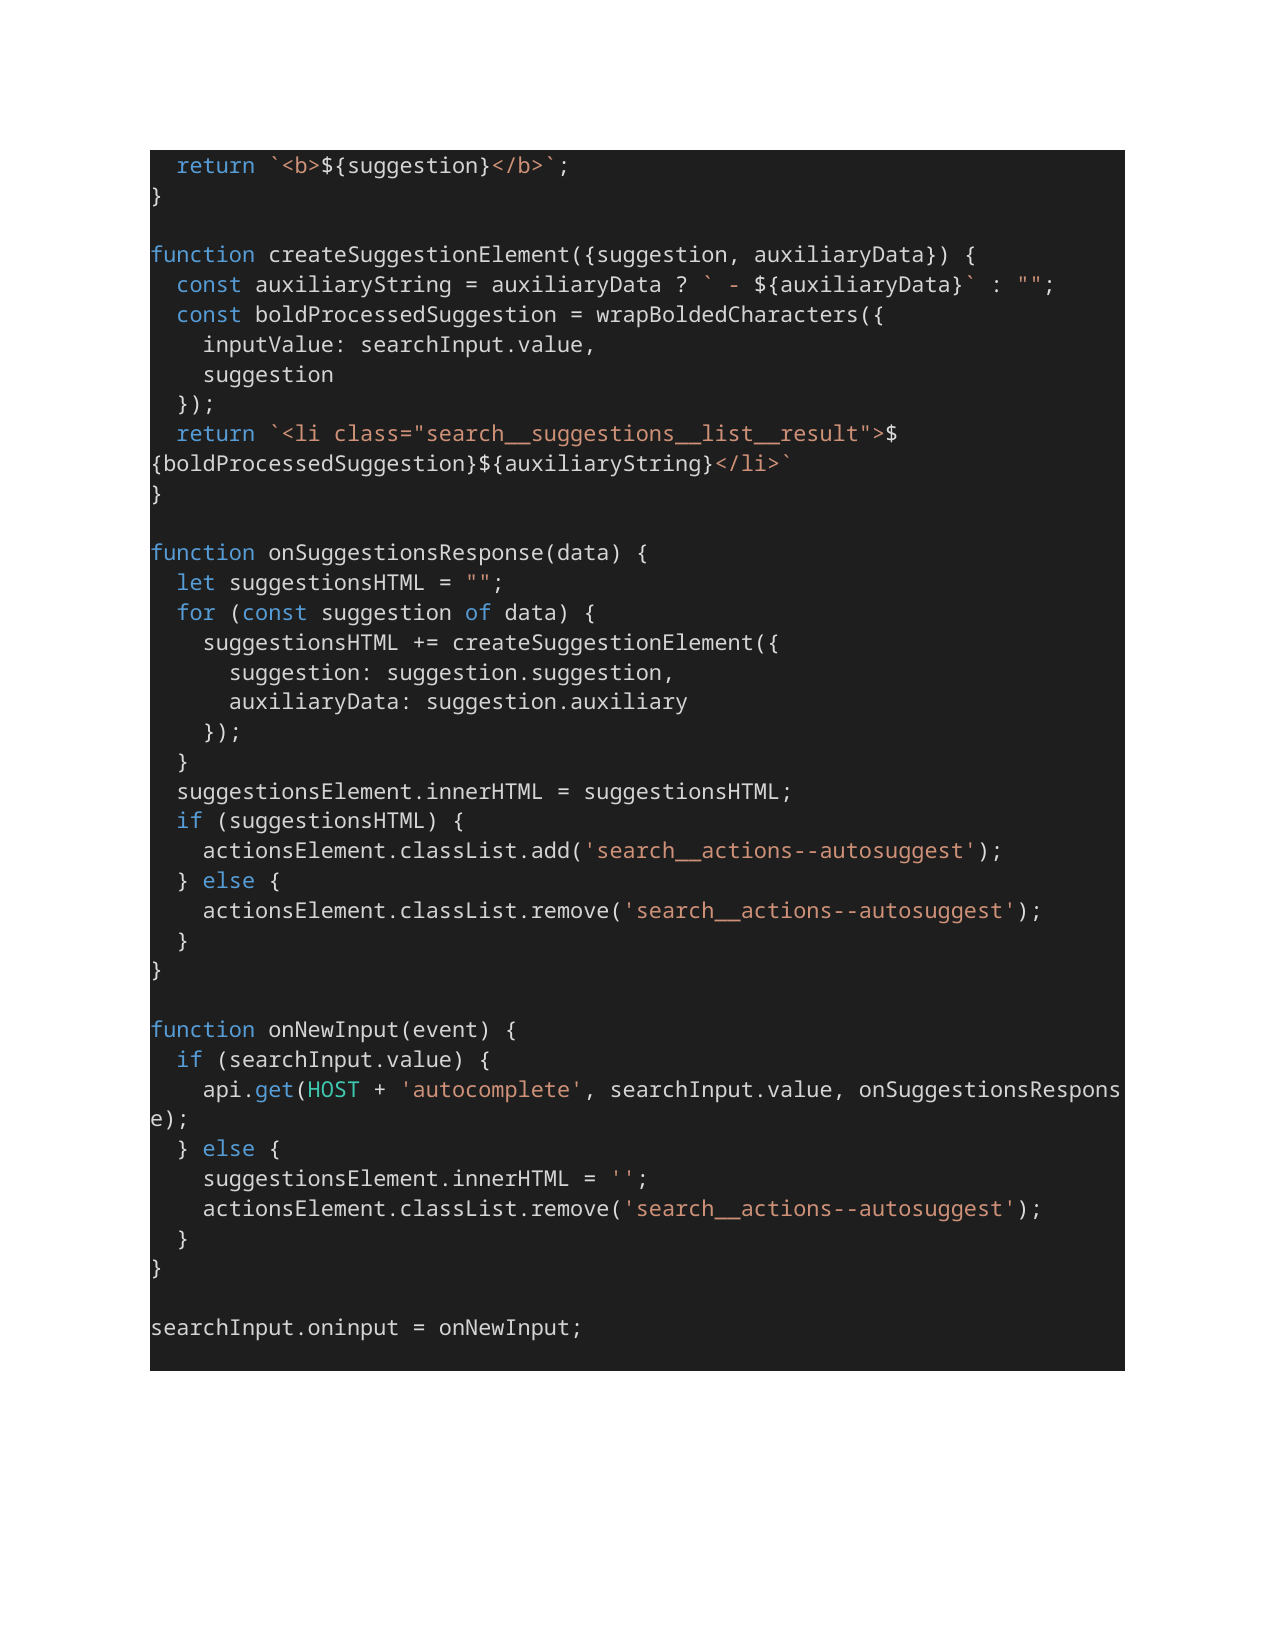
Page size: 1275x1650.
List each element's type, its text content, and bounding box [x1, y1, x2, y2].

text } [150, 1252, 1125, 1282]
text } else { [150, 865, 1125, 895]
text searchInput.oninput = onNewInput; [150, 1312, 1125, 1342]
text function onNewInput(event) { [150, 1014, 1125, 1044]
text function createSuggestionElement({suggestion, auxiliaryData}) { [150, 239, 1125, 269]
text } [150, 1222, 1125, 1252]
text }); [150, 388, 1125, 418]
text } [150, 924, 1125, 954]
text } [150, 746, 1125, 776]
text function onSuggestionsResponse(data) { [150, 537, 1125, 567]
text } [150, 478, 1125, 507]
text suggestionsElement.innerHTML = suggestionsHTML; [150, 776, 1125, 805]
text suggestion [150, 358, 1125, 388]
text auxiliaryData: suggestion.auxiliary [150, 686, 1125, 716]
text const auxiliaryString = auxiliaryData ? ` - ${auxiliaryData}` : ""; [150, 269, 1125, 299]
text for (const suggestion of data) { [150, 597, 1125, 627]
text return `<b>${suggestion}</b>`; [150, 150, 1125, 180]
text const boldProcessedSuggestion = wrapBoldedCharacters({ [150, 299, 1125, 329]
text } else { [150, 1133, 1125, 1163]
text actionsElement.classList.remove('search__actions--autosuggest'); [150, 895, 1125, 924]
text }); [150, 716, 1125, 746]
text inputValue: searchInput.value, [150, 329, 1125, 358]
text suggestionsElement.innerHTML = ''; [150, 1163, 1125, 1193]
text if (searchInput.value) { [150, 1044, 1125, 1073]
text actionsElement.classList.remove('search__actions--autosuggest'); [150, 1193, 1125, 1222]
text let suggestionsHTML = ""; [150, 567, 1125, 597]
text actionsElement.classList.add('search__actions--autosuggest'); [150, 835, 1125, 865]
text api.get(HOST + 'autocomplete', searchInput.value, onSuggestionsResponse); [150, 1073, 1125, 1133]
text if (suggestionsHTML) { [150, 805, 1125, 835]
text } [150, 954, 1125, 984]
text return `<li class="search__suggestions__list__result">${boldProcessedSuggestion}${auxiliaryString}</li>` [150, 418, 1125, 478]
text suggestionsHTML += createSuggestionElement({ [150, 627, 1125, 656]
text suggestion: suggestion.suggestion, [150, 656, 1125, 686]
text } [150, 180, 1125, 209]
